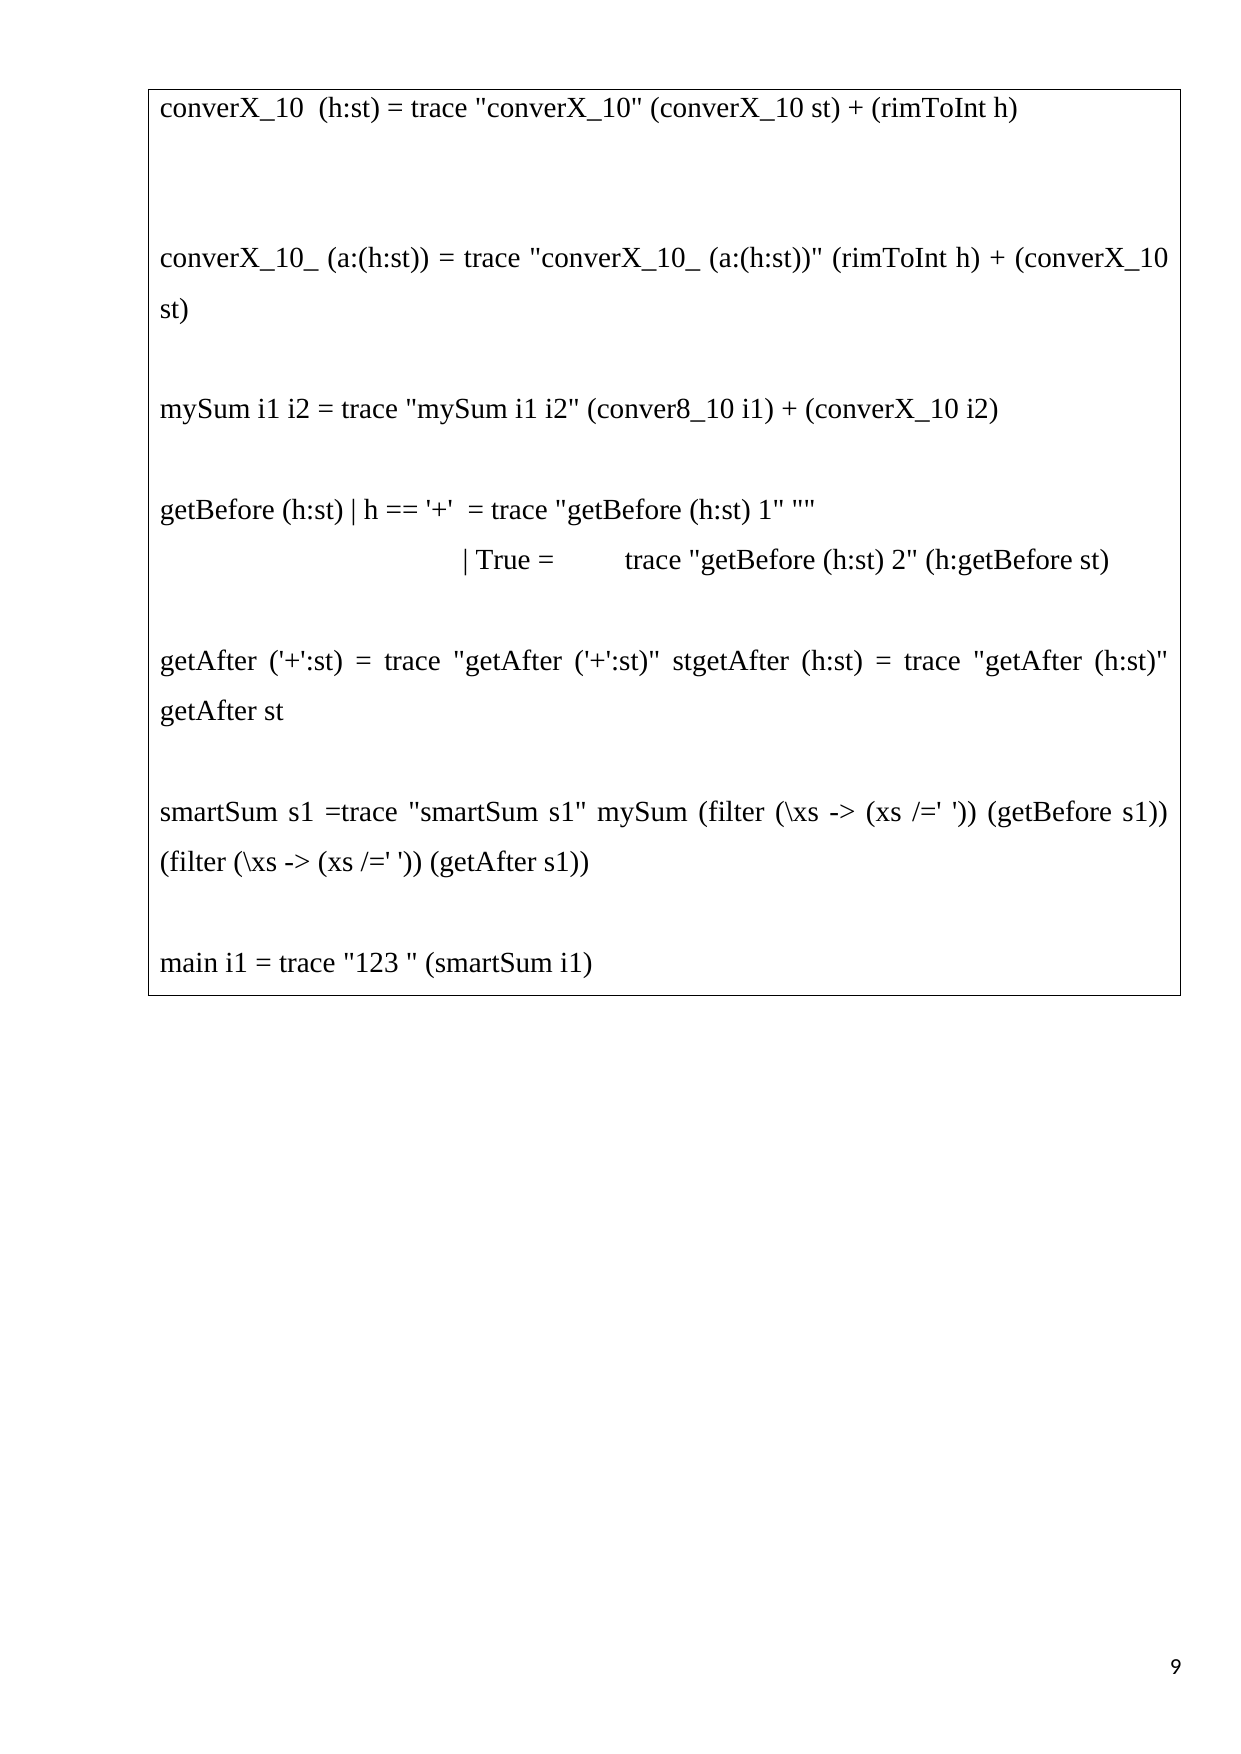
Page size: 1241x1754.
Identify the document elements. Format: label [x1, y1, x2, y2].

table_header [149, 90, 1180, 995]
